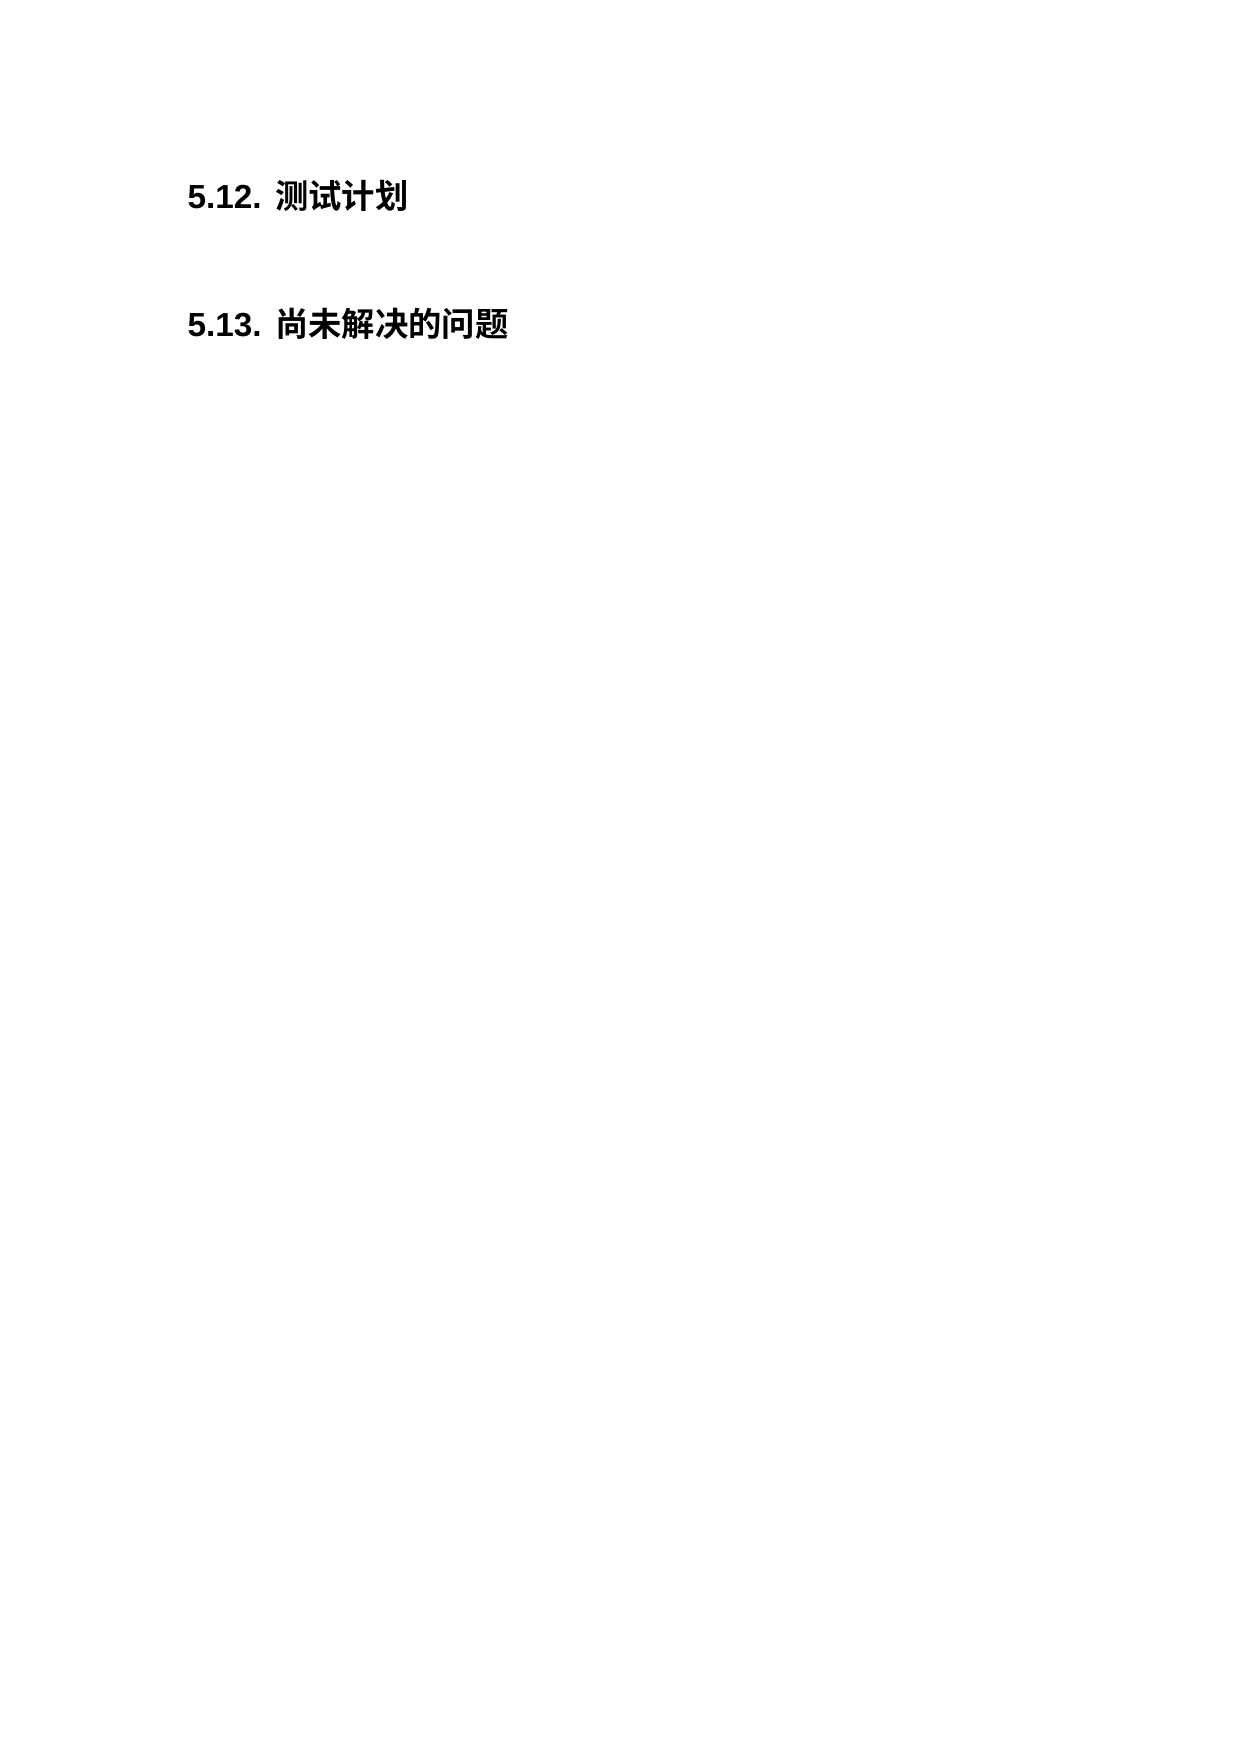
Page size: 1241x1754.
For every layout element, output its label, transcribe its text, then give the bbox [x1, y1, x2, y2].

subtitle 尚未解决的问题 [187, 289, 1053, 354]
subtitle 测试计划 [187, 162, 1053, 227]
